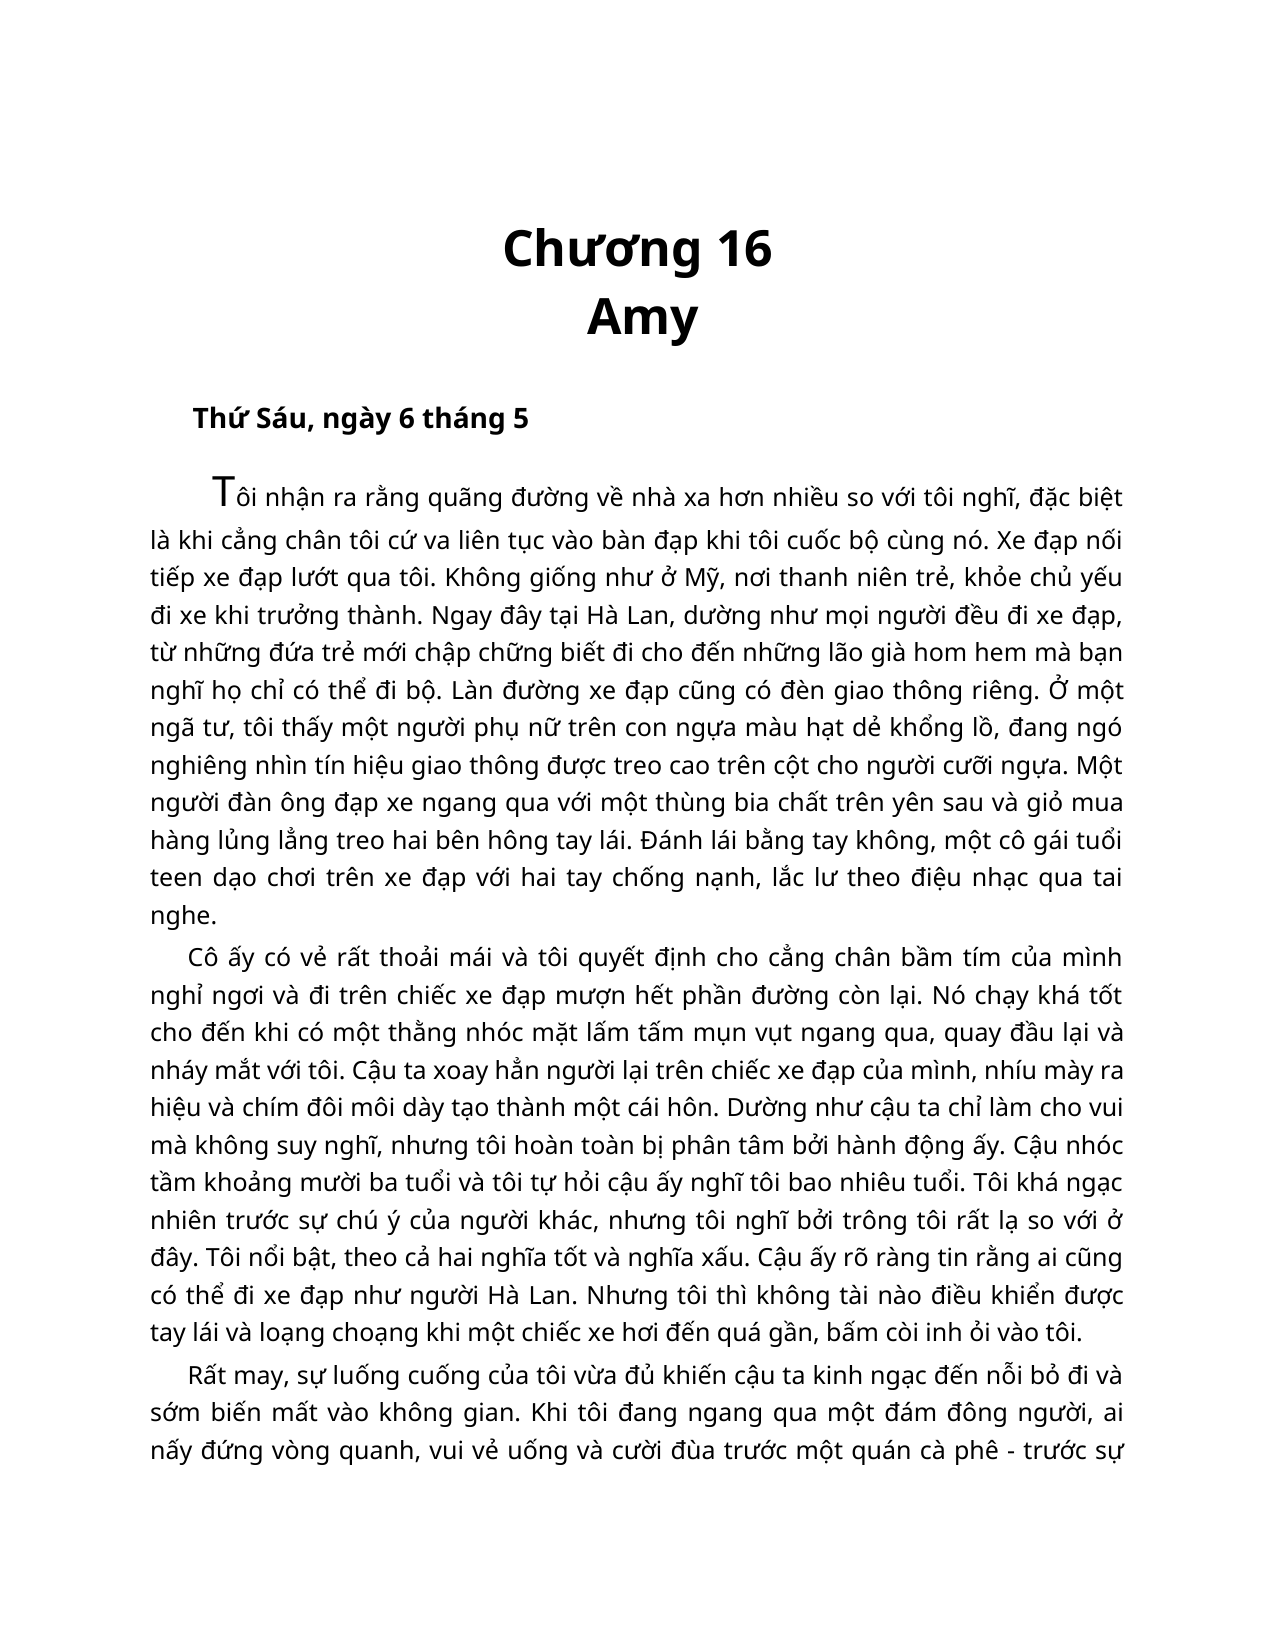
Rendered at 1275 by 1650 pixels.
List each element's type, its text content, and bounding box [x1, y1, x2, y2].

text Tôi nhận ra rằng quãng đường về nhà xa hơn nhiều so với tôi nghĩ, đặc biệt là khi cẳng chân tôi cứ va liên tục vào bàn đạp khi tôi cuốc bộ cùng nó. Xe đạp nối tiếp xe đạp lướt qua tôi. Không giống như ở Mỹ, nơi thanh niên trẻ, khỏe chủ yếu đi xe khi trưởng thành. Ngay đây tại Hà Lan, dường như mọi người đều đi xe đạp, từ những đứa trẻ mới chập chững biết đi cho đến những lão già hom hem mà bạn nghĩ họ chỉ có thể đi bộ. Làn đường xe đạp cũng có đèn giao thông riêng. Ở một ngã tư, tôi thấy một người phụ nữ trên con ngựa màu hạt dẻ khổng lồ, đang ngó nghiêng nhìn tín hiệu giao thông được treo cao trên cột cho người cưỡi ngựa. Một người đàn ông đạp xe ngang qua với một thùng bia chất trên yên sau và giỏ mua hàng lủng lẳng treo hai bên hông tay lái. Đánh lái bằng tay không, một cô gái tuổi teen dạo chơi trên xe đạp với hai tay chống nạnh, lắc lư theo điệu nhạc qua tai nghe. [150, 462, 1125, 931]
text Thứ Sáu, ngày 6 tháng 5 [150, 399, 1125, 437]
subtitle Chương 16 Amy [150, 212, 1125, 349]
text Cô ấy có vẻ rất thoải mái và tôi quyết định cho cẳng chân bầm tím của mình nghỉ ngơi và đi trên chiếc xe đạp mượn hết phần đường còn lại. Nó chạy khá tốt cho đến khi có một thằng nhóc mặt lấm tấm mụn vụt ngang qua, quay đầu lại và nháy mắt với tôi. Cậu ta xoay hẳn người lại trên chiếc xe đạp của mình, nhíu mày ra hiệu và chím đôi môi dày tạo thành một cái hôn. Dường như cậu ta chỉ làm cho vui mà không suy nghĩ, nhưng tôi hoàn toàn bị phân tâm bởi hành động ấy. Cậu nhóc tầm khoảng mười ba tuổi và tôi tự hỏi cậu ấy nghĩ tôi bao nhiêu tuổi. Tôi khá ngạc nhiên trước sự chú ý của người khác, nhưng tôi nghĩ bởi trông tôi rất lạ so với ở đây. Tôi nổi bật, theo cả hai nghĩa tốt và nghĩa xấu. Cậu ấy rõ ràng tin rằng ai cũng có thể đi xe đạp như người Hà Lan. Nhưng tôi thì không tài nào điều khiển được tay lái và loạng choạng khi một chiếc xe hơi đến quá gần, bấm còi inh ỏi vào tôi. [150, 936, 1125, 1349]
